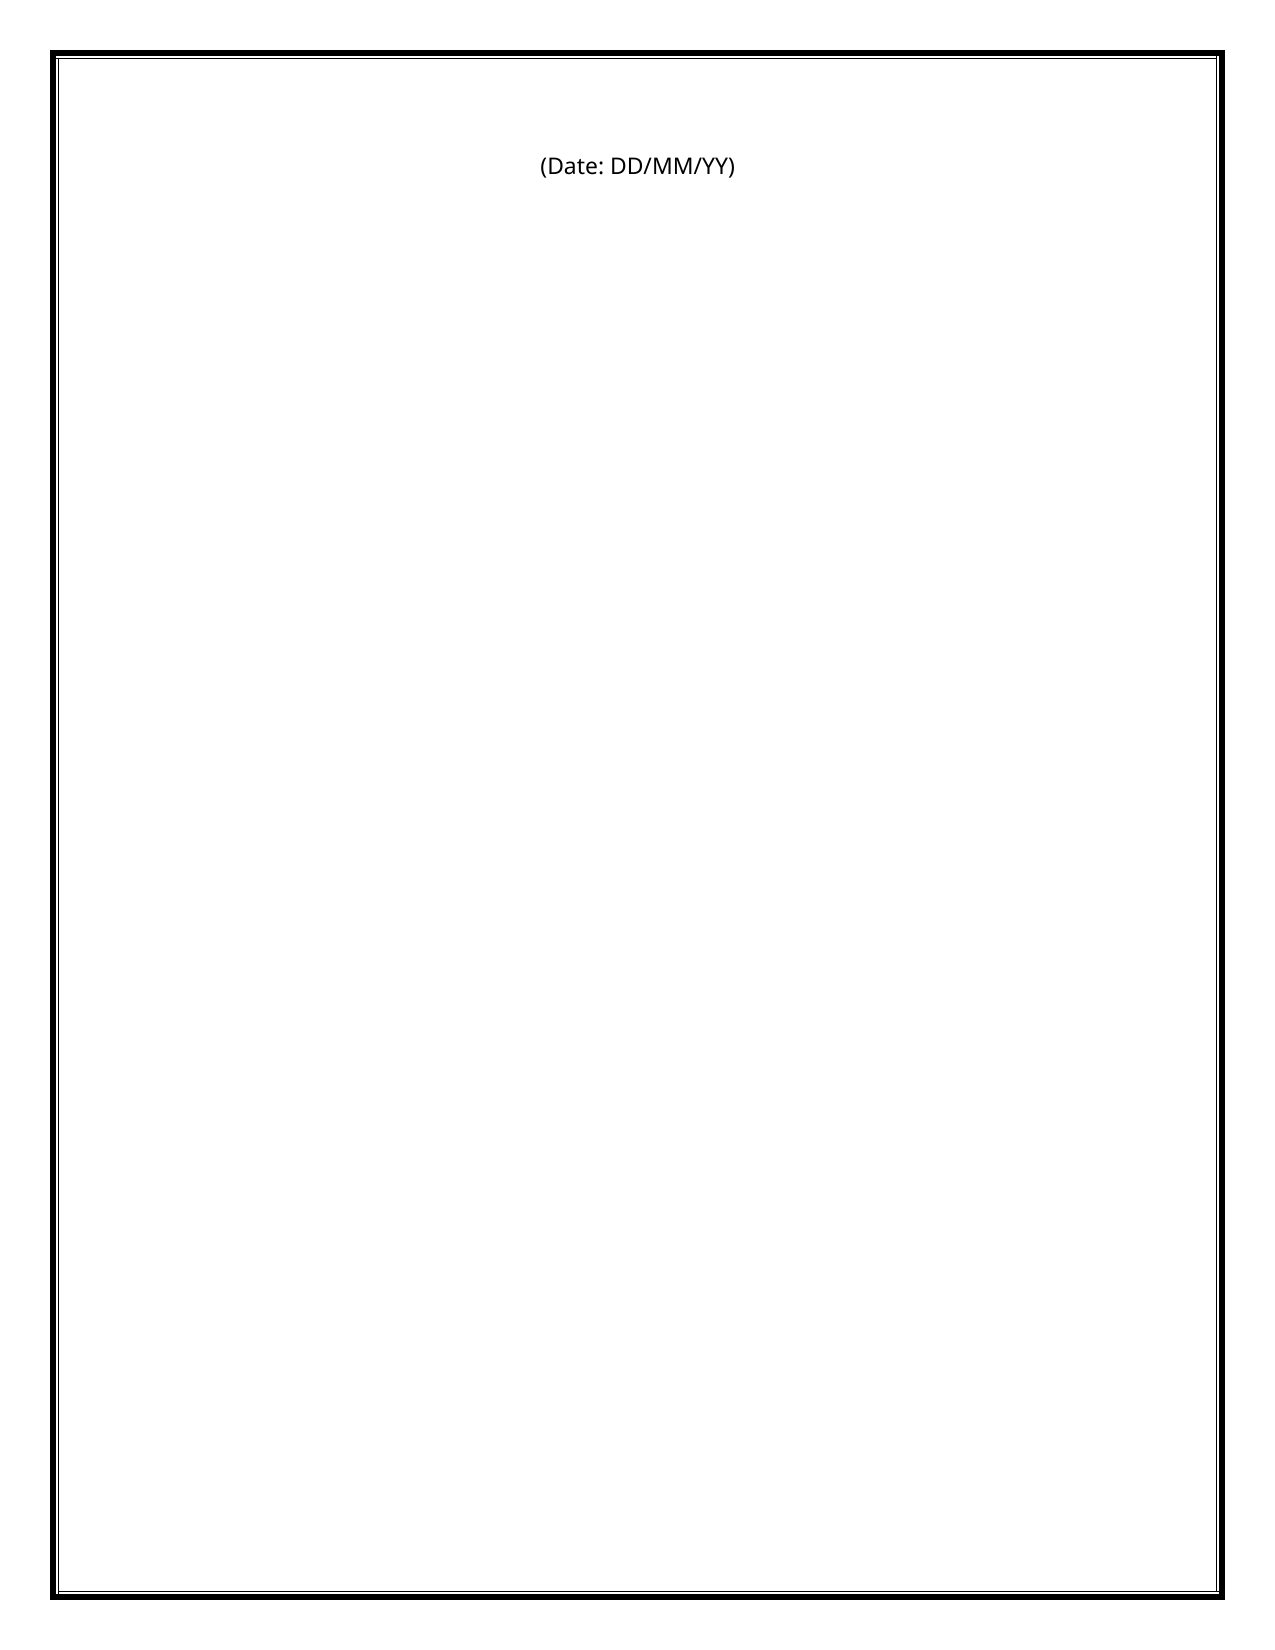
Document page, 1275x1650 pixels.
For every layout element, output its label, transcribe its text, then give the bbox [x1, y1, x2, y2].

text (Date: DD/MM/YY) [150, 150, 1125, 181]
